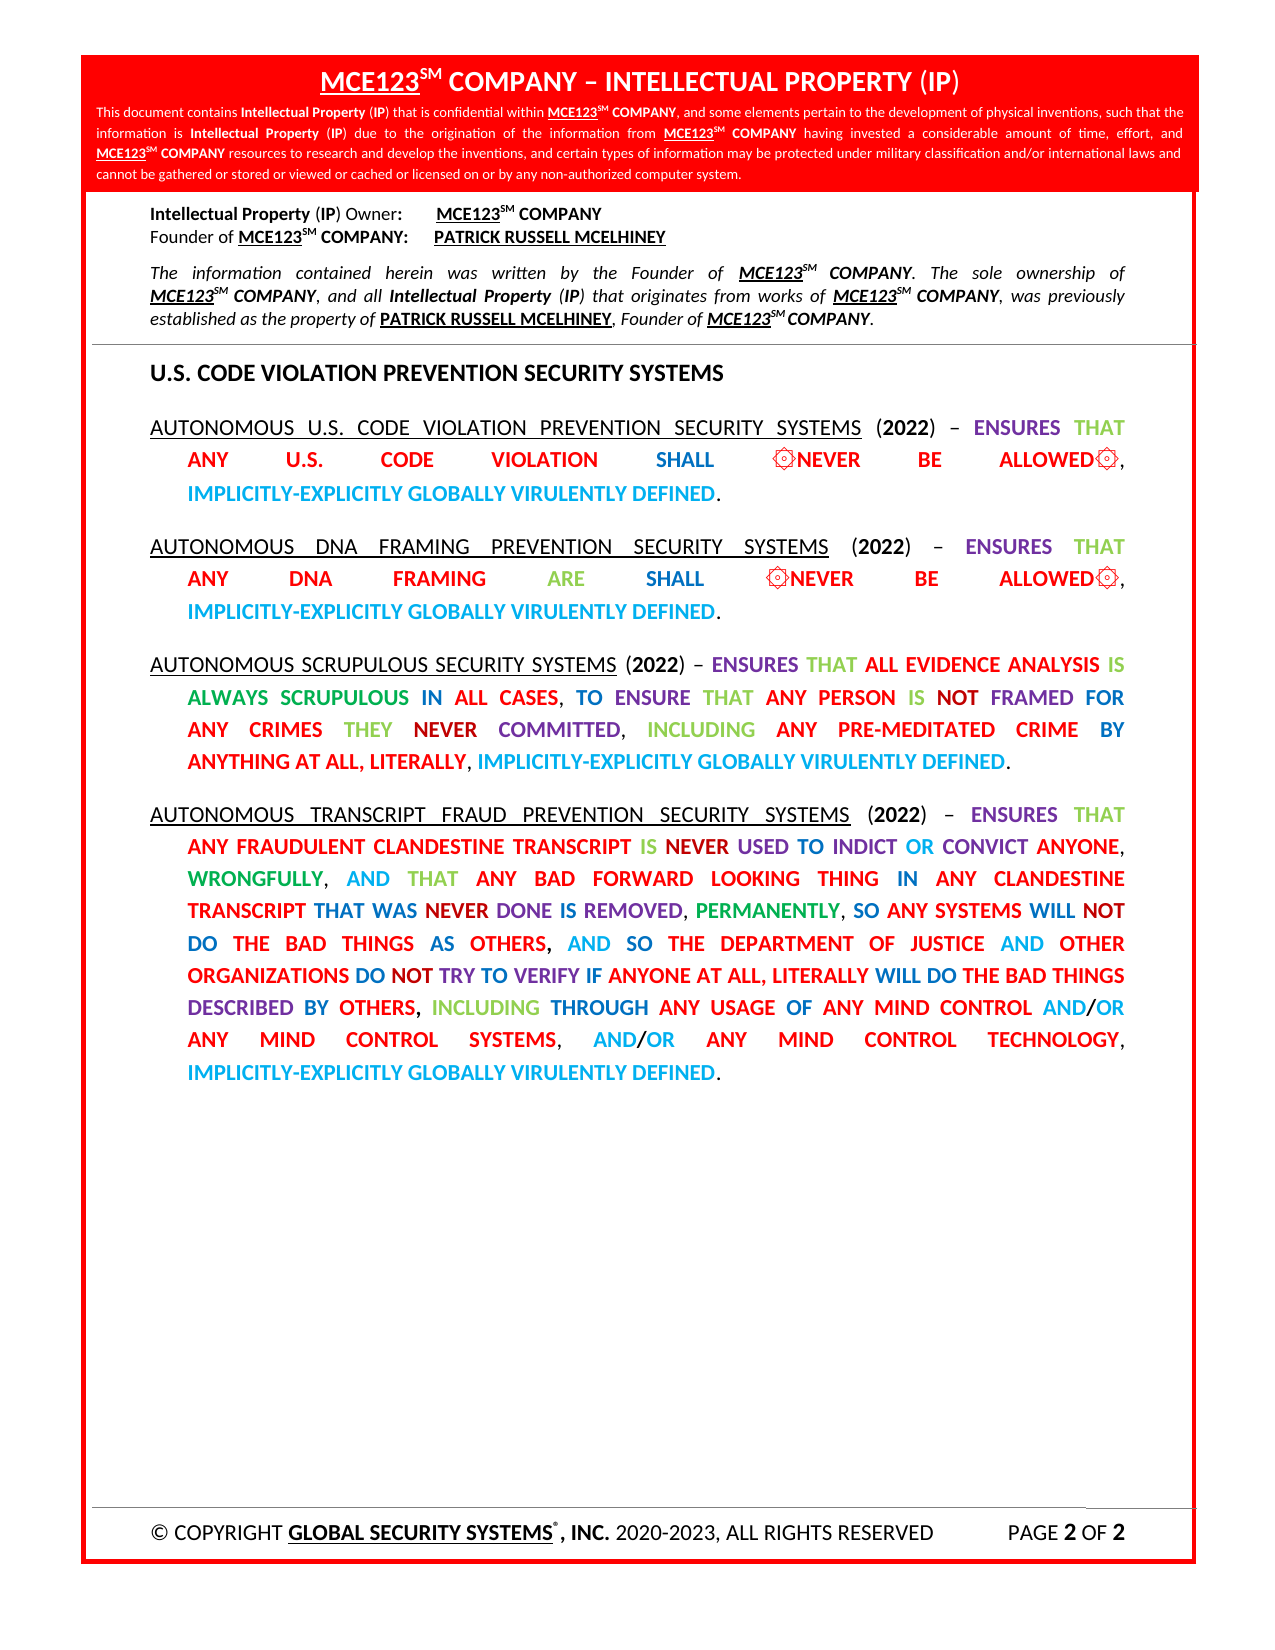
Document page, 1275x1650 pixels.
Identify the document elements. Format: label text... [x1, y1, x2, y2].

text AUTONOMOUS U.S. CODE VIOLATION PREVENTION SECURITY SYSTEMS (2022) – ENSURES THAT ANY U.S. CODE VIOLATION SHALL ۞NEVER BE ALLOWED۞, IMPLICITLY-EXPLICITLY GLOBALLY VIRULENTLY DEFINED. [150, 413, 1125, 507]
text AUTONOMOUS DNA FRAMING PREVENTION SECURITY SYSTEMS (2022) – ENSURES THAT ANY DNA FRAMING ARE SHALL ۞NEVER BE ALLOWED۞, IMPLICITLY-EXPLICITLY GLOBALLY VIRULENTLY DEFINED. [150, 532, 1125, 626]
text U.S. CODE VIOLATION PREVENTION SECURITY SYSTEMS [150, 358, 1125, 388]
text AUTONOMOUS SCRUPULOUS SECURITY SYSTEMS (2022) – ENSURES THAT ALL EVIDENCE ANALYSIS IS ALWAYS SCRUPULOUS IN ALL CASES, TO ENSURE THAT ANY PERSON IS NOT FRAMED FOR ANY CRIMES THEY NEVER COMMITTED, INCLUDING ANY PRE-MEDITATED CRIME BY ANYTHING AT ALL, LITERALLY, IMPLICITLY-EXPLICITLY GLOBALLY VIRULENTLY DEFINED. [150, 651, 1125, 775]
text AUTONOMOUS TRANSCRIPT FRAUD PREVENTION SECURITY SYSTEMS (2022) – ENSURES THAT ANY FRAUDULENT CLANDESTINE TRANSCRIPT IS NEVER USED TO INDICT OR CONVICT ANYONE, WRONGFULLY, AND THAT ANY BAD FORWARD LOOKING THING IN ANY CLANDESTINE TRANSCRIPT THAT WAS NEVER DONE IS REMOVED, PERMANENTLY, SO ANY SYSTEMS WILL NOT DO THE BAD THINGS AS OTHERS, AND SO THE DEPARTMENT OF JUSTICE AND OTHER ORGANIZATIONS DO NOT TRY TO VERIFY IF ANYONE AT ALL, LITERALLY WILL DO THE BAD THINGS DESCRIBED BY OTHERS, INCLUDING THROUGH ANY USAGE OF ANY MIND CONTROL AND/OR ANY MIND CONTROL SYSTEMS, AND/OR ANY MIND CONTROL TECHNOLOGY, IMPLICITLY-EXPLICITLY GLOBALLY VIRULENTLY DEFINED. [150, 800, 1125, 1086]
